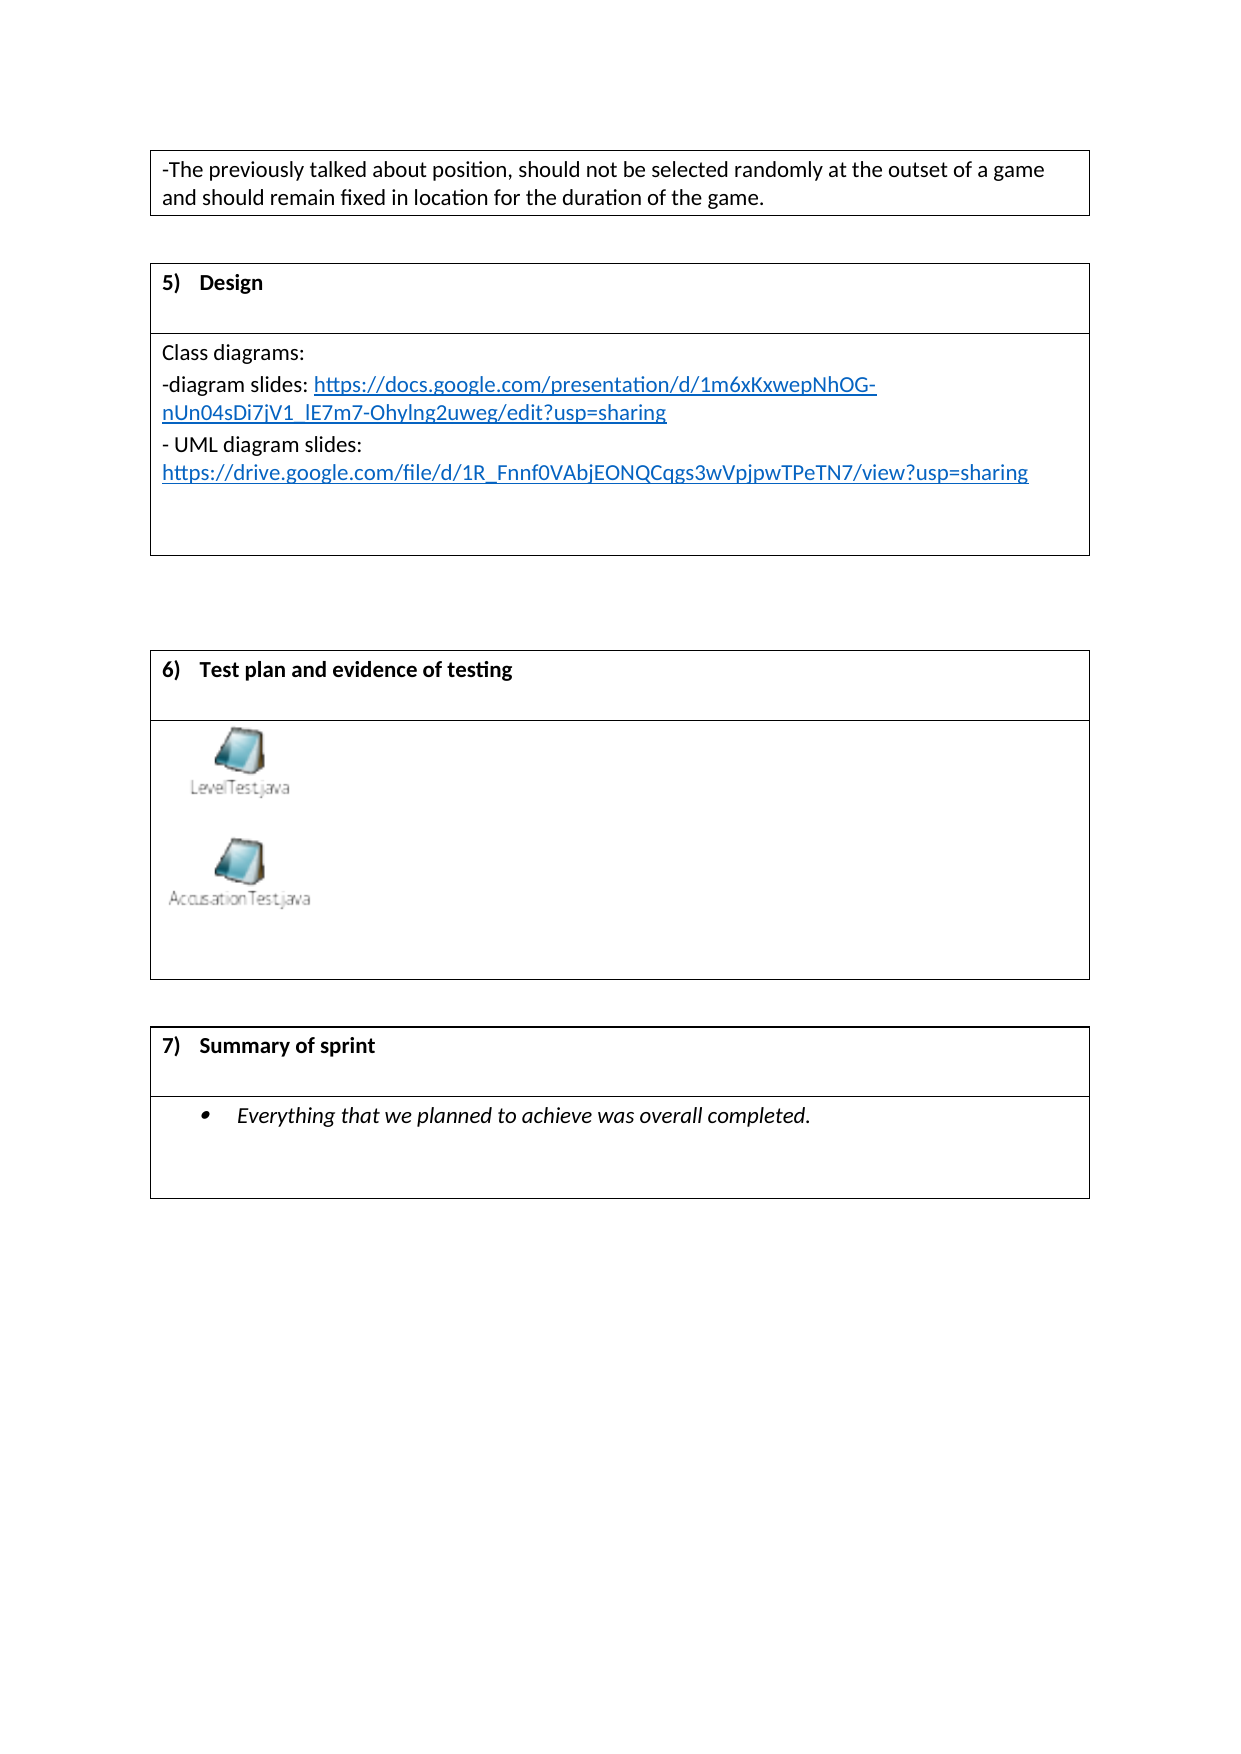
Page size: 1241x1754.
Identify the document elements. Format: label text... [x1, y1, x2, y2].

table_header Design [151, 264, 1089, 333]
table_header Test plan and evidence of testing [151, 651, 1089, 719]
table_header Summary of sprint [151, 1028, 1089, 1096]
table_cell Everything that we planned to achieve was overall completed. [151, 1097, 1089, 1198]
table_cell Class diagrams: -diagram slides: https://docs.google.com/presentation/d/1m6xKxwepNhOG-nUn04sDi7jV1_lE7m7-Ohylng2uweg/edit?usp=sharing - UML diagram slides: https://drive.google.com/file/d/1R_Fnnf0VAbjEONQCqgs3wVpjpwTPeTN7/view?usp=sharing [151, 334, 1089, 555]
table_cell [151, 151, 1089, 215]
table_cell [151, 721, 1089, 978]
